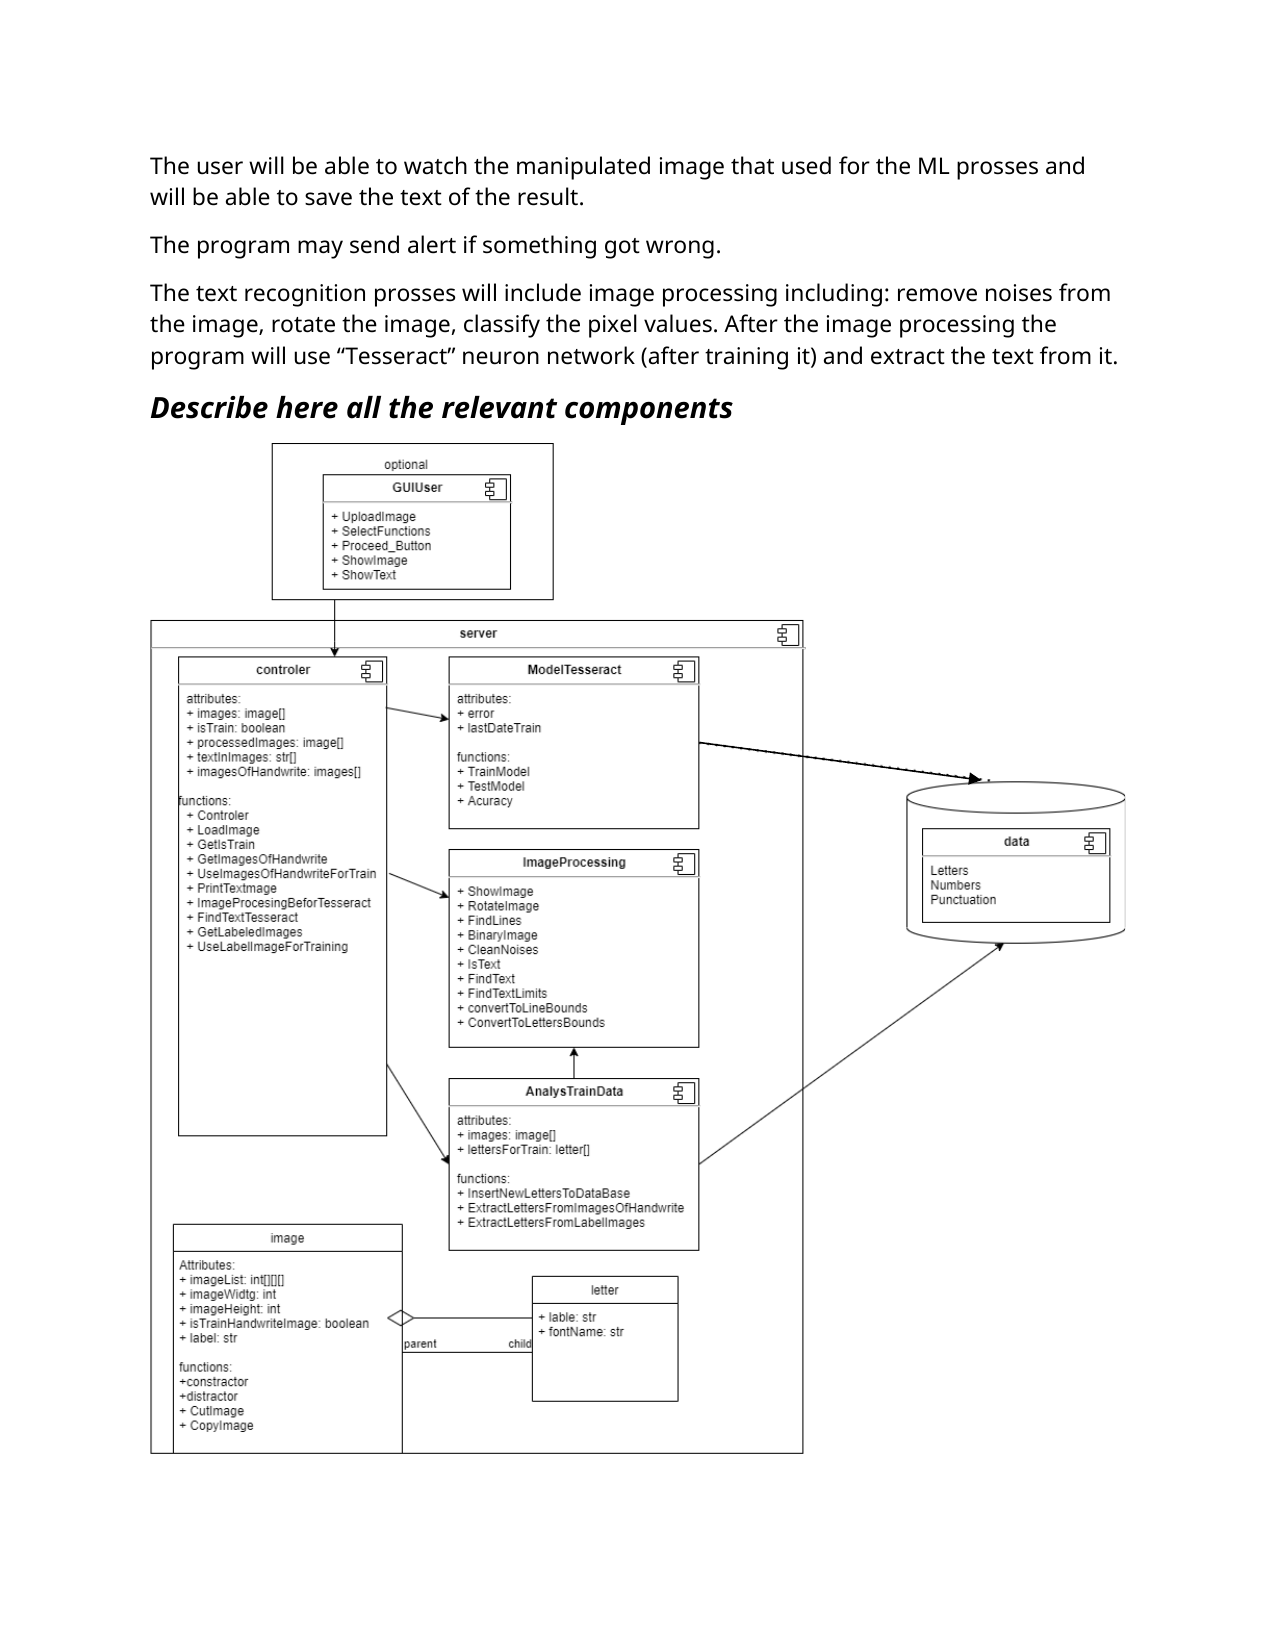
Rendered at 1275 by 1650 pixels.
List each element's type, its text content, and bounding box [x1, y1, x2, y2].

picture [150, 443, 1125, 1457]
text The program may send alert if something got wrong. [150, 229, 1125, 260]
text The text recognition prosses will include image processing including: remove noises from the image, rotate the image, classify the pixel values. After the image processing the program will use “Tesseract” neuron network (after training it) and extract the text from it. [150, 277, 1125, 371]
text Describe here all the relevant components [150, 387, 1125, 427]
text The user will be able to watch the manipulated image that used for the ML prosses and will be able to save the text of the result. [150, 150, 1125, 212]
